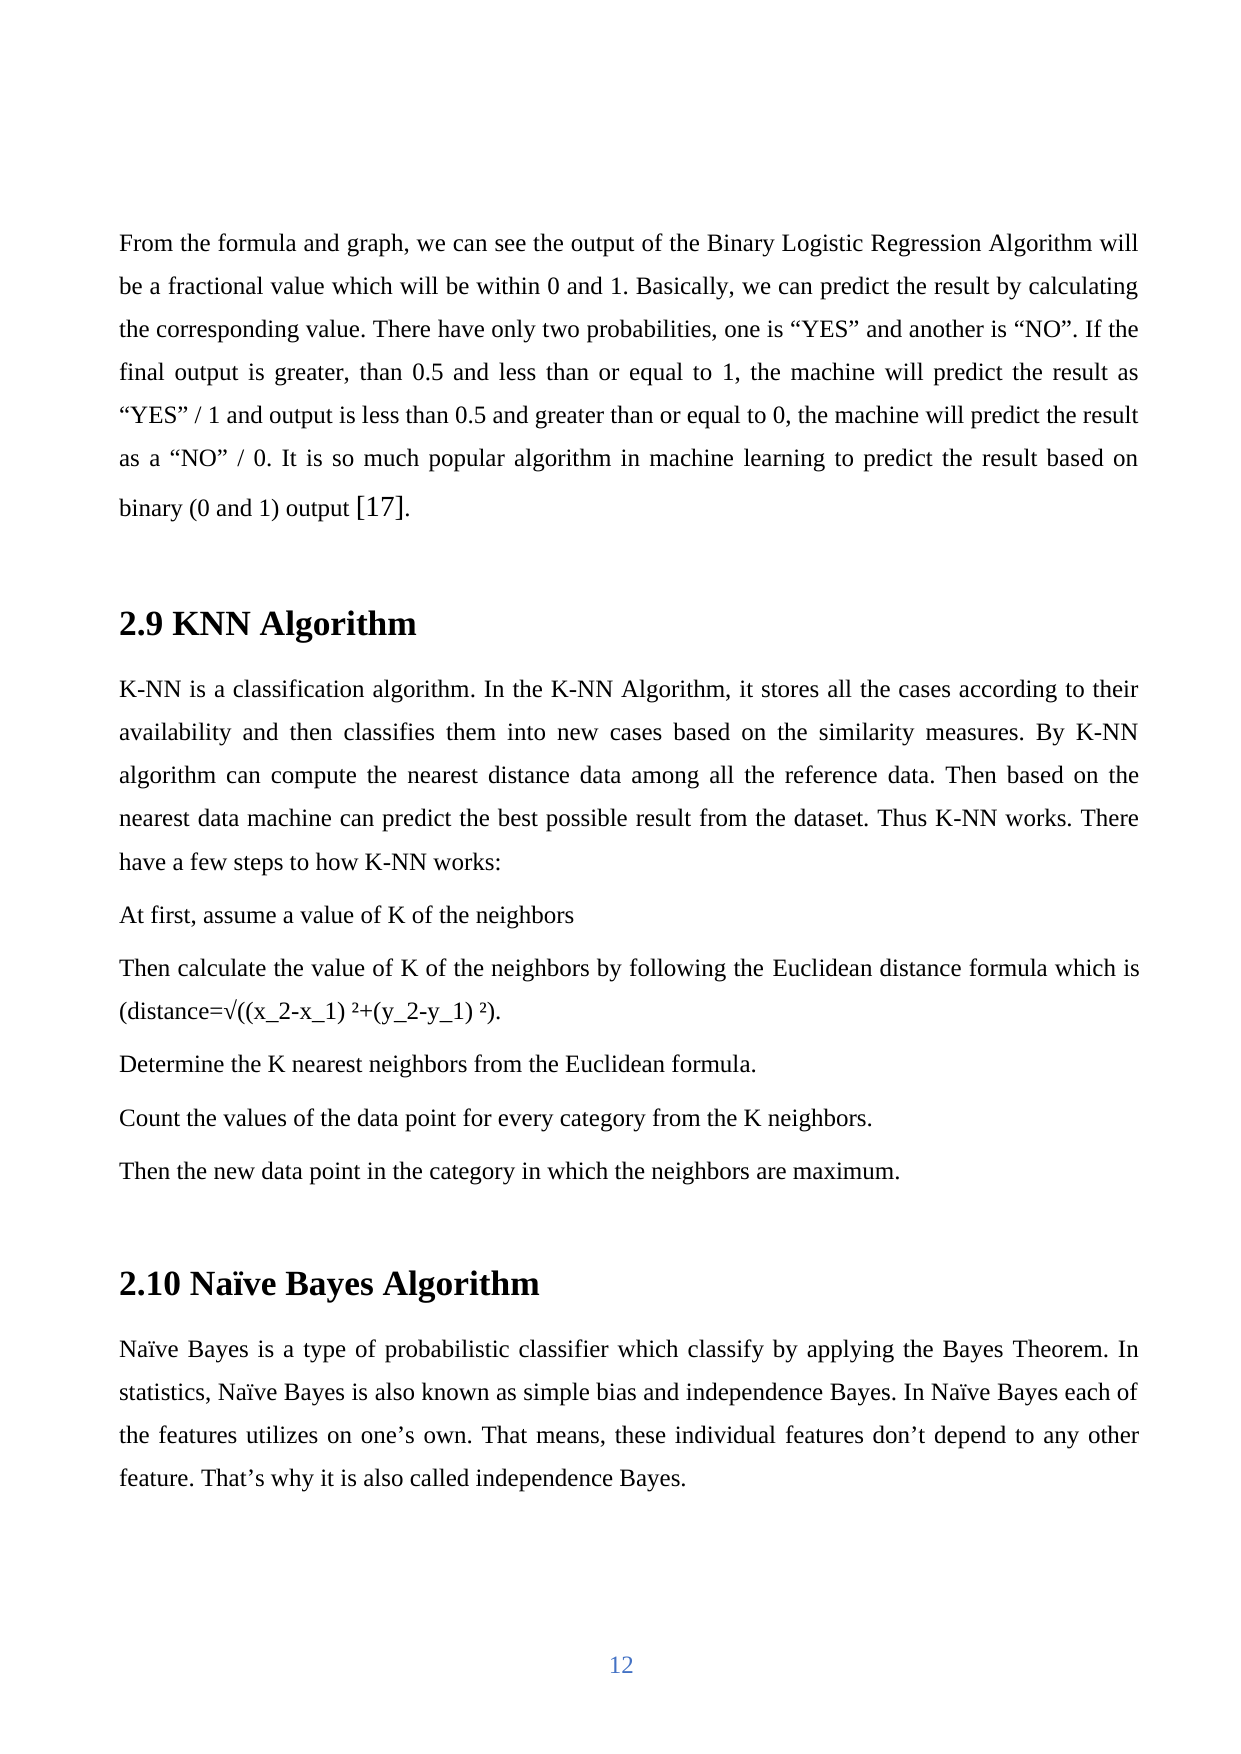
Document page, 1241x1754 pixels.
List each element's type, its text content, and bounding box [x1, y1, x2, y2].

subtitle Naïve Bayes is a type of probabilistic classifier which classify by applying the Bayes Theorem. In statistics, Naïve Bayes is also known as simple bias and independence Bayes. In Naïve Bayes each of the features utilizes on one’s own. That means, these individual features don’t depend to any other feature. That’s why it is also called independence Bayes. [119, 1334, 1140, 1492]
subtitle Then the new data point in the category in which the neighbors are maximum. [119, 1156, 1140, 1184]
subtitle 2.10 Naïve Bayes Algorithm [119, 1262, 1140, 1303]
subtitle Determine the K nearest neighbors from the Euclidean formula. [119, 1049, 1140, 1078]
subtitle From the formula and graph, we can see the output of the Binary Logistic Regression Algorithm will be a fractional value which will be within 0 and 1. Basically, we can predict the result by calculating the corresponding value. There have only two probabilities, one is “YES” and another is “NO”. If the final output is greater, than 0.5 and less than or equal to 1, the machine will predict the result as “YES” / 1 and output is less than 0.5 and greater than or equal to 0, the machine will predict the result as a “NO” / 0. It is so much popular algorithm in machine learning to predict the result based on binary (0 and 1) output [17]. [119, 228, 1140, 523]
subtitle 2.9 KNN Algorithm [119, 603, 1140, 643]
subtitle At first, assume a value of K of the neighbors [119, 900, 1140, 928]
subtitle Count the values of the data point for every category from the K neighbors. [119, 1103, 1140, 1131]
subtitle K-NN is a classification algorithm. In the K-NN Algorithm, it stores all the cases according to their availability and then classifies them into new cases based on the similarity measures. By K-NN algorithm can compute the nearest distance data among all the reference data. Then based on the nearest data machine can predict the best possible result from the dataset. Thus K-NN works. There have a few steps to how K-NN works: [119, 674, 1140, 875]
subtitle Then calculate the value of K of the neighbors by following the Euclidean distance formula which is (distance=√((x_2-x_1) ²+(y_2-y_1) ²). [119, 953, 1140, 1025]
